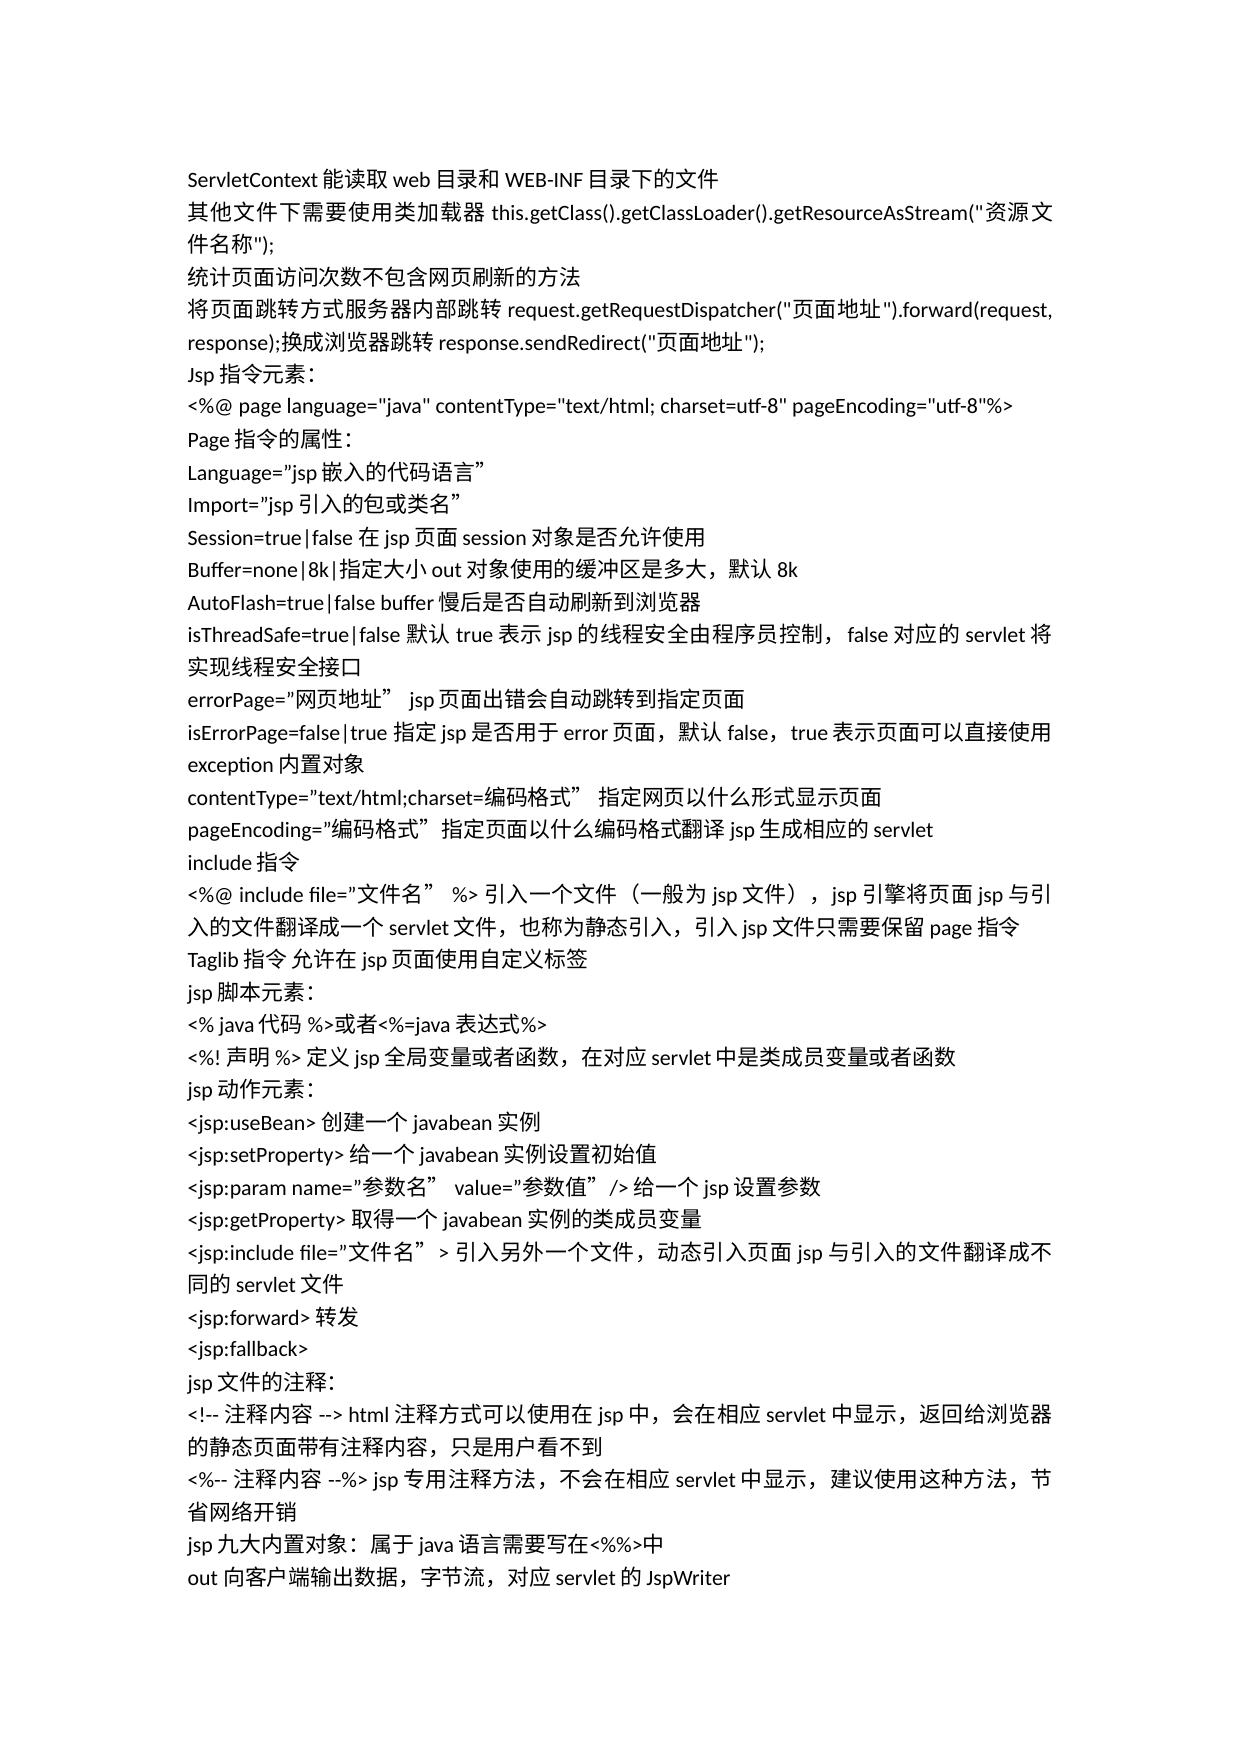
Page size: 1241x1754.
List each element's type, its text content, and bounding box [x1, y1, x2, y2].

text jsp脚本元素： [187, 974, 1053, 1007]
text <jsp:useBean> 创建一个javabean实例 [187, 1104, 1053, 1137]
text AutoFlash=true|false buffer慢后是否自动刷新到浏览器 [187, 584, 1053, 617]
text <jsp:getProperty> 取得一个javabean实例的类成员变量 [187, 1202, 1053, 1234]
text 其他文件下需要使用类加载器this.getClass().getClassLoader().getResourceAsStream("资源文件名称"); [187, 194, 1053, 259]
text <!-- 注释内容 --> html注释方式可以使用在jsp中，会在相应servlet中显示，返回给浏览器的静态页面带有注释内容，只是用户看不到 [187, 1397, 1053, 1462]
text Page指令的属性： [187, 422, 1053, 454]
text <jsp:setProperty> 给一个javabean实例设置初始值 [187, 1137, 1053, 1169]
text out 向客户端输出数据，字节流，对应servlet的JspWriter [187, 1559, 1053, 1592]
text Taglib指令 允许在jsp页面使用自定义标签 [187, 942, 1053, 974]
text Buffer=none|8k|指定大小 out对象使用的缓冲区是多大，默认8k [187, 552, 1053, 584]
text errorPage=”网页地址” jsp页面出错会自动跳转到指定页面 [187, 682, 1053, 714]
text <jsp:fallback> [187, 1332, 1053, 1364]
text Session=true|false 在jsp页面session对象是否允许使用 [187, 519, 1053, 552]
text <%@ page language="java" contentType="text/html; charset=utf-8" pageEncoding="utf-8"%> [187, 389, 1053, 422]
text 将页面跳转方式服务器内部跳转request.getRequestDispatcher("页面地址").forward(request, response);换成浏览器跳转response.sendRedirect("页面地址"); [187, 292, 1053, 357]
text isErrorPage=false|true 指定jsp是否用于error页面，默认false，true表示页面可以直接使用exception内置对象 [187, 714, 1053, 779]
text 统计页面访问次数不包含网页刷新的方法 [187, 259, 1053, 292]
text <% java代码 %>或者<%=java表达式%> [187, 1007, 1053, 1039]
text jsp动作元素： [187, 1072, 1053, 1104]
text <%-- 注释内容 --%> jsp专用注释方法，不会在相应servlet中显示，建议使用这种方法，节省网络开销 [187, 1462, 1053, 1527]
text pageEncoding=”编码格式”指定页面以什么编码格式翻译jsp生成相应的servlet [187, 812, 1053, 844]
text Language=”jsp嵌入的代码语言” [187, 454, 1053, 487]
text <%@ include file=”文件名” %> 引入一个文件（一般为jsp文件），jsp引擎将页面jsp与引入的文件翻译成一个servlet文件，也称为静态引入，引入jsp文件只需要保留page指令 [187, 877, 1053, 942]
text ServletContext能读取web目录和WEB-INF目录下的文件 [187, 162, 1053, 194]
text jsp九大内置对象：属于java语言需要写在<%%>中 [187, 1527, 1053, 1559]
text <jsp:include file=”文件名”> 引入另外一个文件，动态引入页面jsp与引入的文件翻译成不同的servlet文件 [187, 1234, 1053, 1299]
text Import=”jsp引入的包或类名” [187, 487, 1053, 519]
text <jsp:forward> 转发 [187, 1299, 1053, 1332]
text contentType=”text/html;charset=编码格式” 指定网页以什么形式显示页面 [187, 779, 1053, 812]
text Jsp指令元素： [187, 357, 1053, 389]
text isThreadSafe=true|false 默认true表示jsp的线程安全由程序员控制，false对应的servlet将实现线程安全接口 [187, 617, 1053, 682]
text <jsp:param name=”参数名” value=”参数值”/> 给一个jsp设置参数 [187, 1169, 1053, 1202]
text <%! 声明 %> 定义jsp全局变量或者函数，在对应servlet中是类成员变量或者函数 [187, 1039, 1053, 1072]
text include指令 [187, 844, 1053, 877]
text jsp文件的注释： [187, 1364, 1053, 1397]
